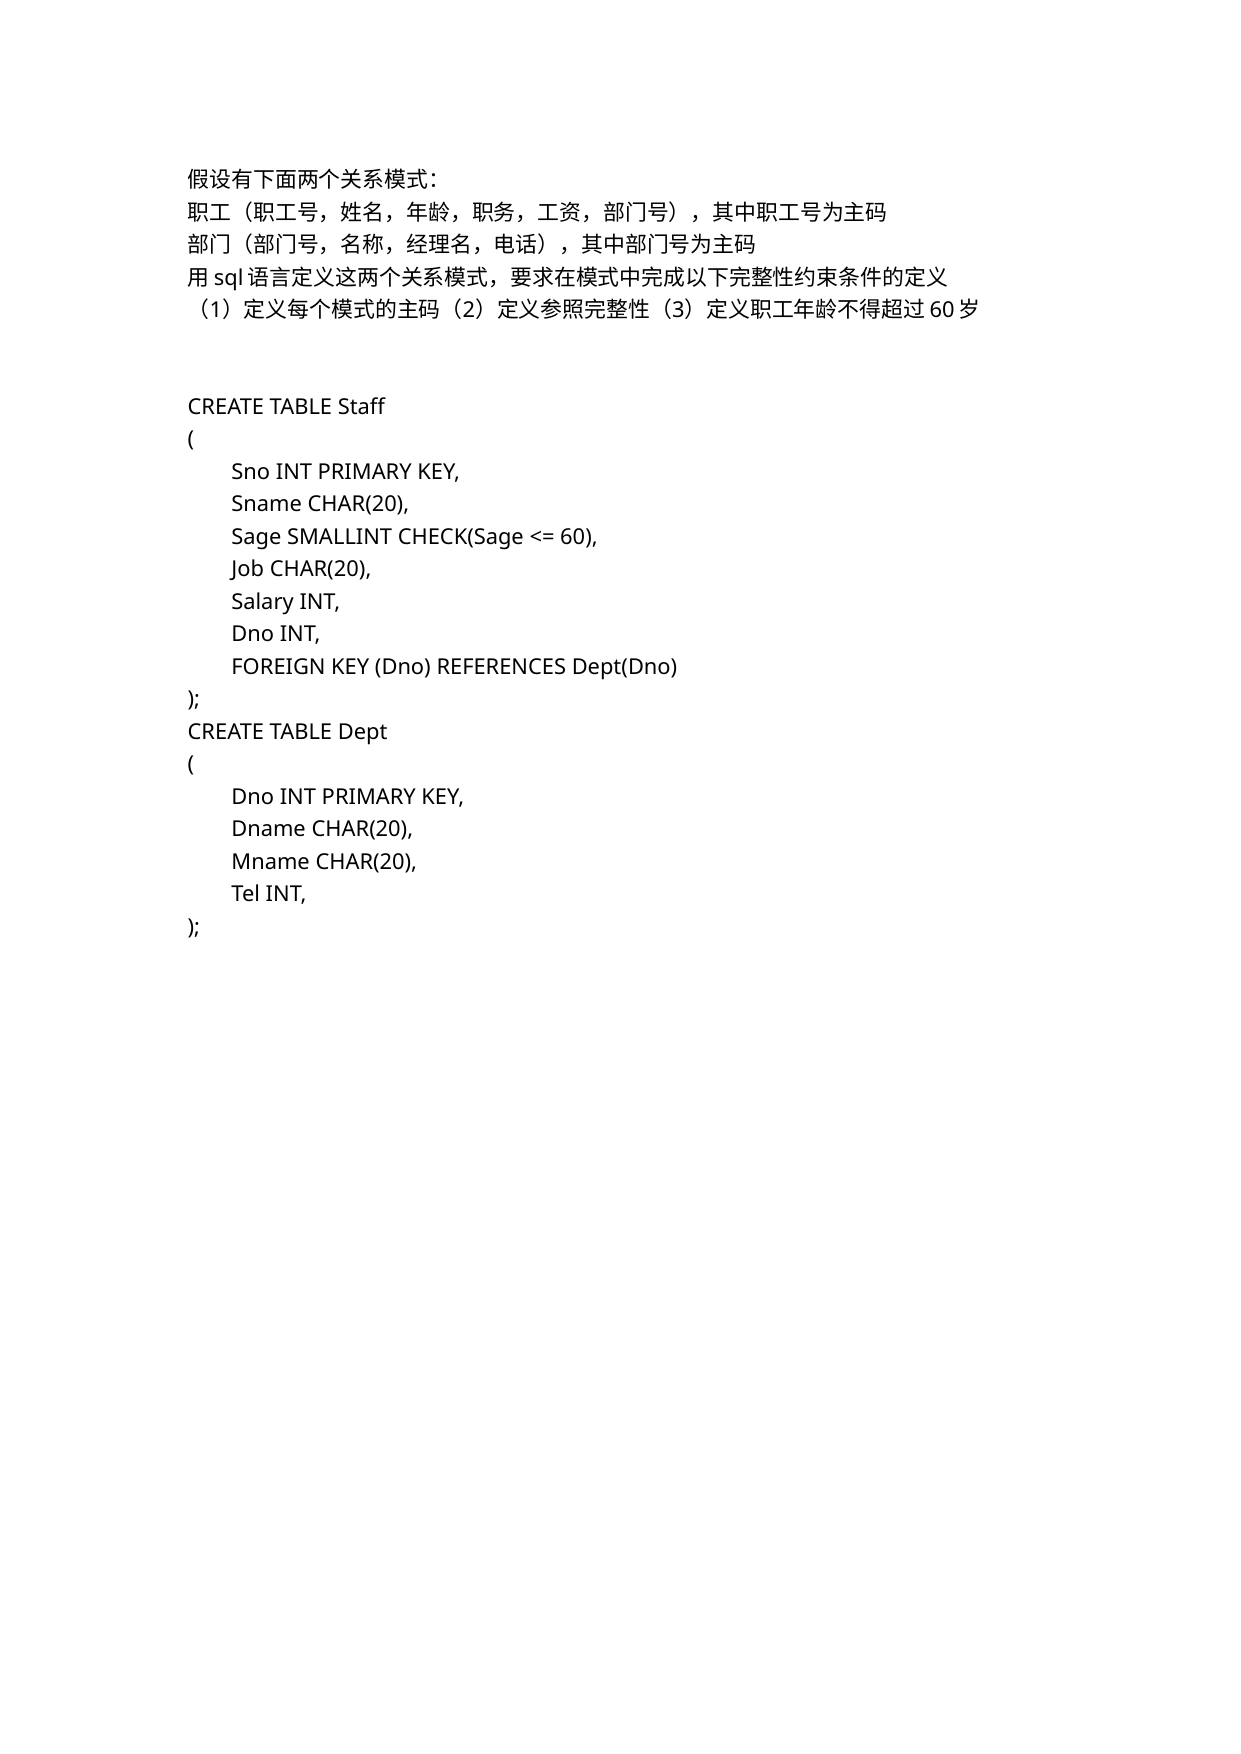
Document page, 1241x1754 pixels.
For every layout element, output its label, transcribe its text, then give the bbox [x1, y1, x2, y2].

text 职工（职工号，姓名，年龄，职务，工资，部门号），其中职工号为主码 [187, 194, 1053, 227]
text CREATE TABLE Staff [187, 389, 1053, 422]
text Job CHAR(20), [187, 552, 1053, 584]
list 定义每个模式的主码（2）定义参照完整性（3）定义职工年龄不得超过60岁 [187, 292, 1053, 324]
text Tel INT, [187, 877, 1053, 909]
text Mname CHAR(20), [187, 844, 1053, 877]
text Sage SMALLINT CHECK(Sage <= 60), [187, 519, 1053, 552]
text Dno INT PRIMARY KEY, [187, 779, 1053, 812]
text 假设有下面两个关系模式： [187, 162, 1053, 194]
text Sno INT PRIMARY KEY, [187, 454, 1053, 487]
text Salary INT, [187, 584, 1053, 617]
text 部门（部门号，名称，经理名，电话），其中部门号为主码 [187, 227, 1053, 259]
text ( [187, 422, 1053, 454]
text Sname CHAR(20), [187, 487, 1053, 519]
text 用sql语言定义这两个关系模式，要求在模式中完成以下完整性约束条件的定义 [187, 259, 1053, 292]
text FOREIGN KEY (Dno) REFERENCES Dept(Dno) [187, 649, 1053, 682]
text ); [187, 909, 1053, 942]
text ( [187, 747, 1053, 779]
text Dname CHAR(20), [187, 812, 1053, 844]
text Dno INT, [187, 617, 1053, 649]
text ); [187, 682, 1053, 714]
text CREATE TABLE Dept [187, 714, 1053, 747]
